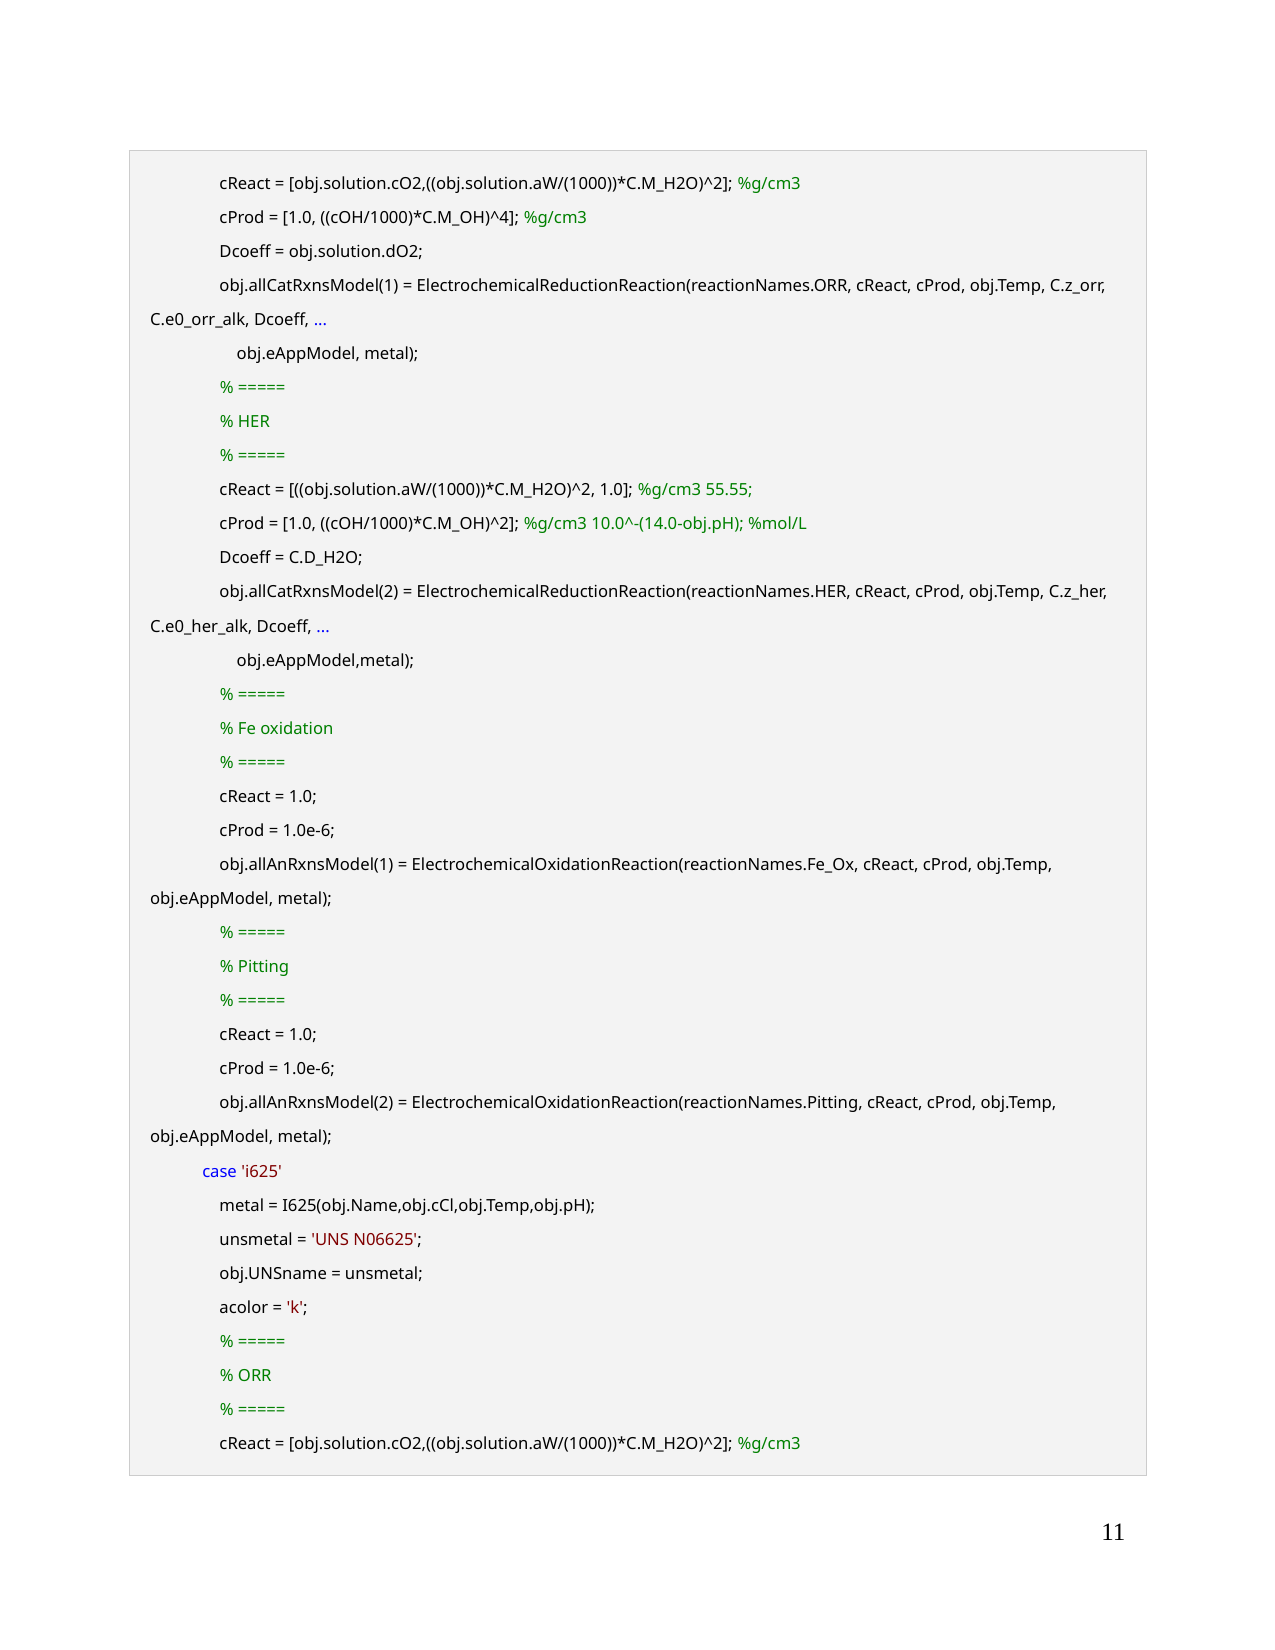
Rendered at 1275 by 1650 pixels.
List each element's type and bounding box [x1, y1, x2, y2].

text [130, 151, 1146, 1475]
